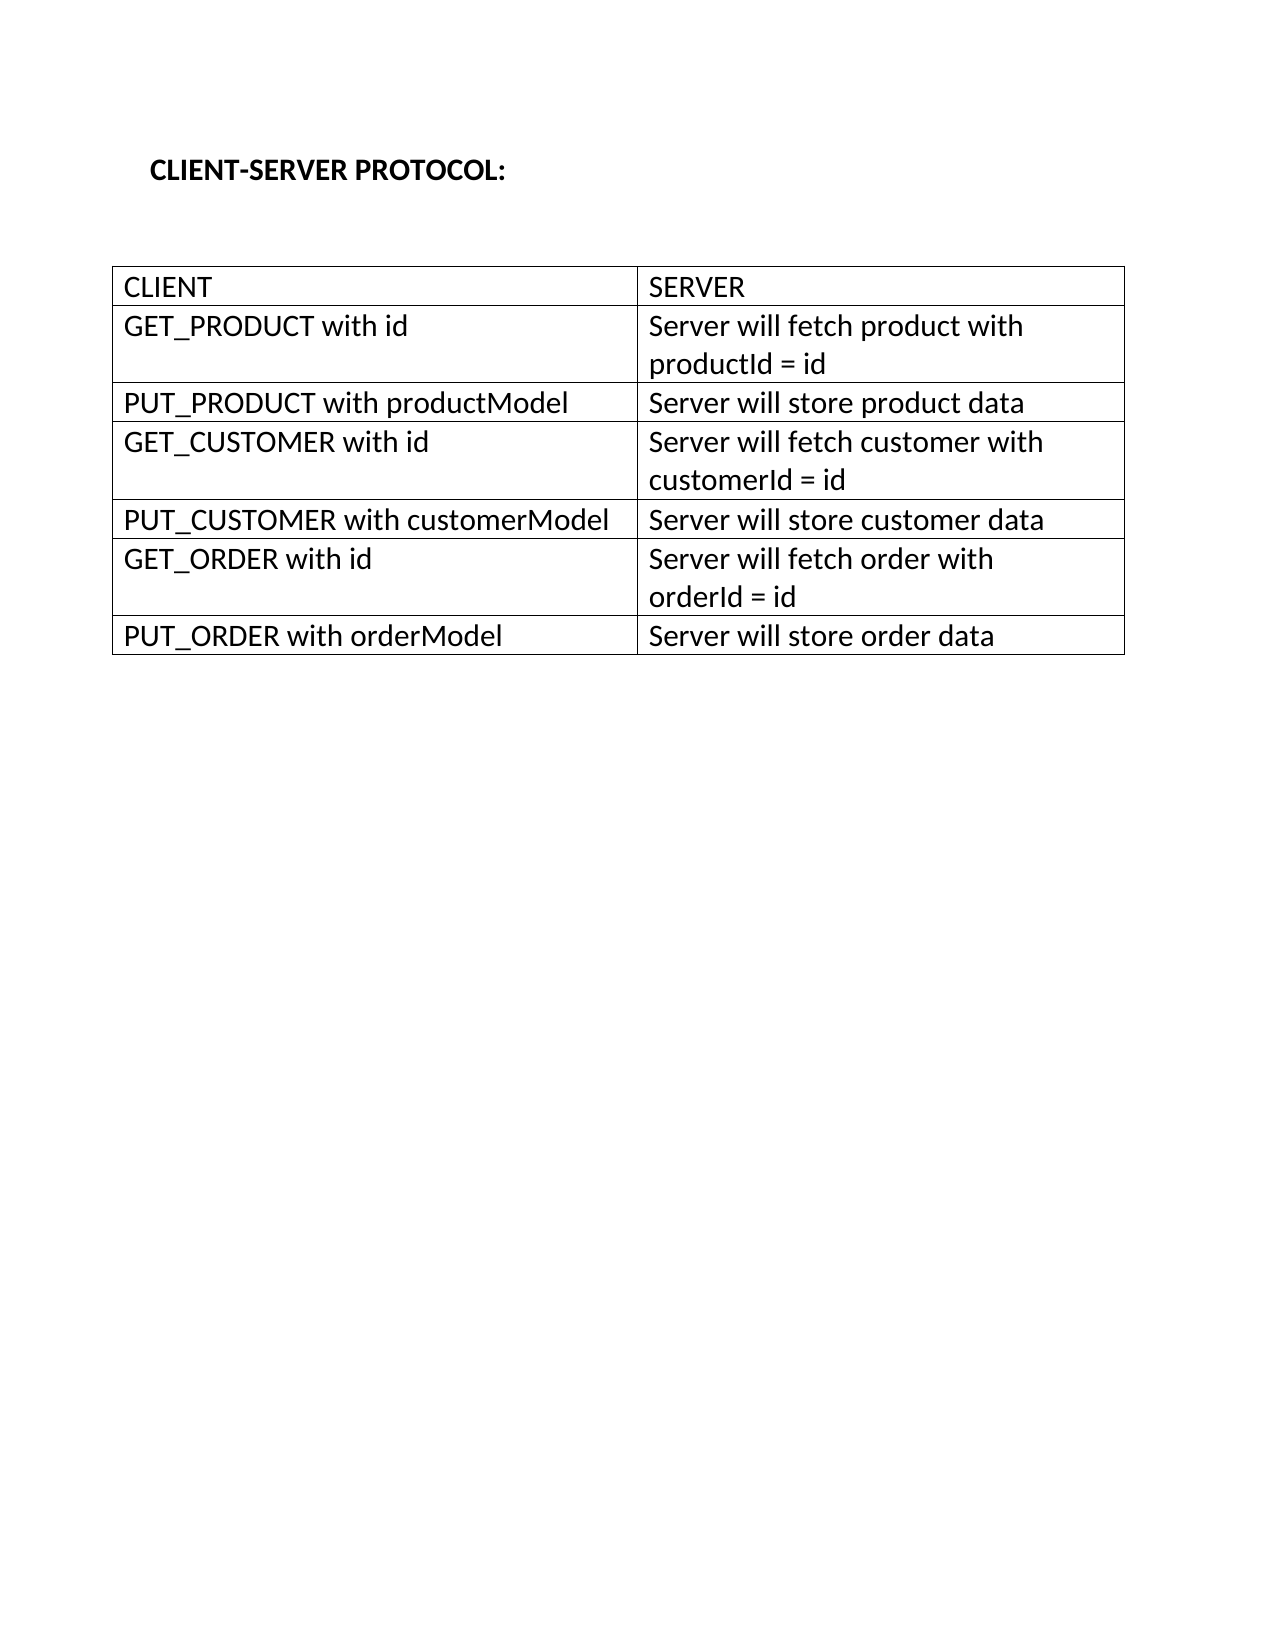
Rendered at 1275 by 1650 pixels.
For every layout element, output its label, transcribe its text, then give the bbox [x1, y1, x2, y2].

table_cell PUT_CUSTOMER with customerModel [113, 500, 637, 538]
text CLIENT-SERVER PROTOCOL: [150, 150, 1125, 188]
table_cell Server will store customer data [638, 500, 1124, 538]
table_header SERVER [638, 267, 1124, 305]
table_cell Server will fetch customer with customerId = id [638, 422, 1124, 498]
table_cell Server will fetch order with orderId = id [638, 539, 1124, 615]
table_cell PUT_PRODUCT with productModel [113, 383, 637, 421]
table_cell Server will store order data [638, 616, 1124, 654]
table_cell Server will store product data [638, 383, 1124, 421]
table_cell GET_ORDER with id [113, 539, 637, 615]
table_cell Server will fetch product with productId = id [638, 306, 1124, 382]
table_cell GET_CUSTOMER with id [113, 422, 637, 498]
table_cell GET_PRODUCT with id [113, 306, 637, 382]
table_header CLIENT [113, 267, 637, 305]
table_cell PUT_ORDER with orderModel [113, 616, 637, 654]
